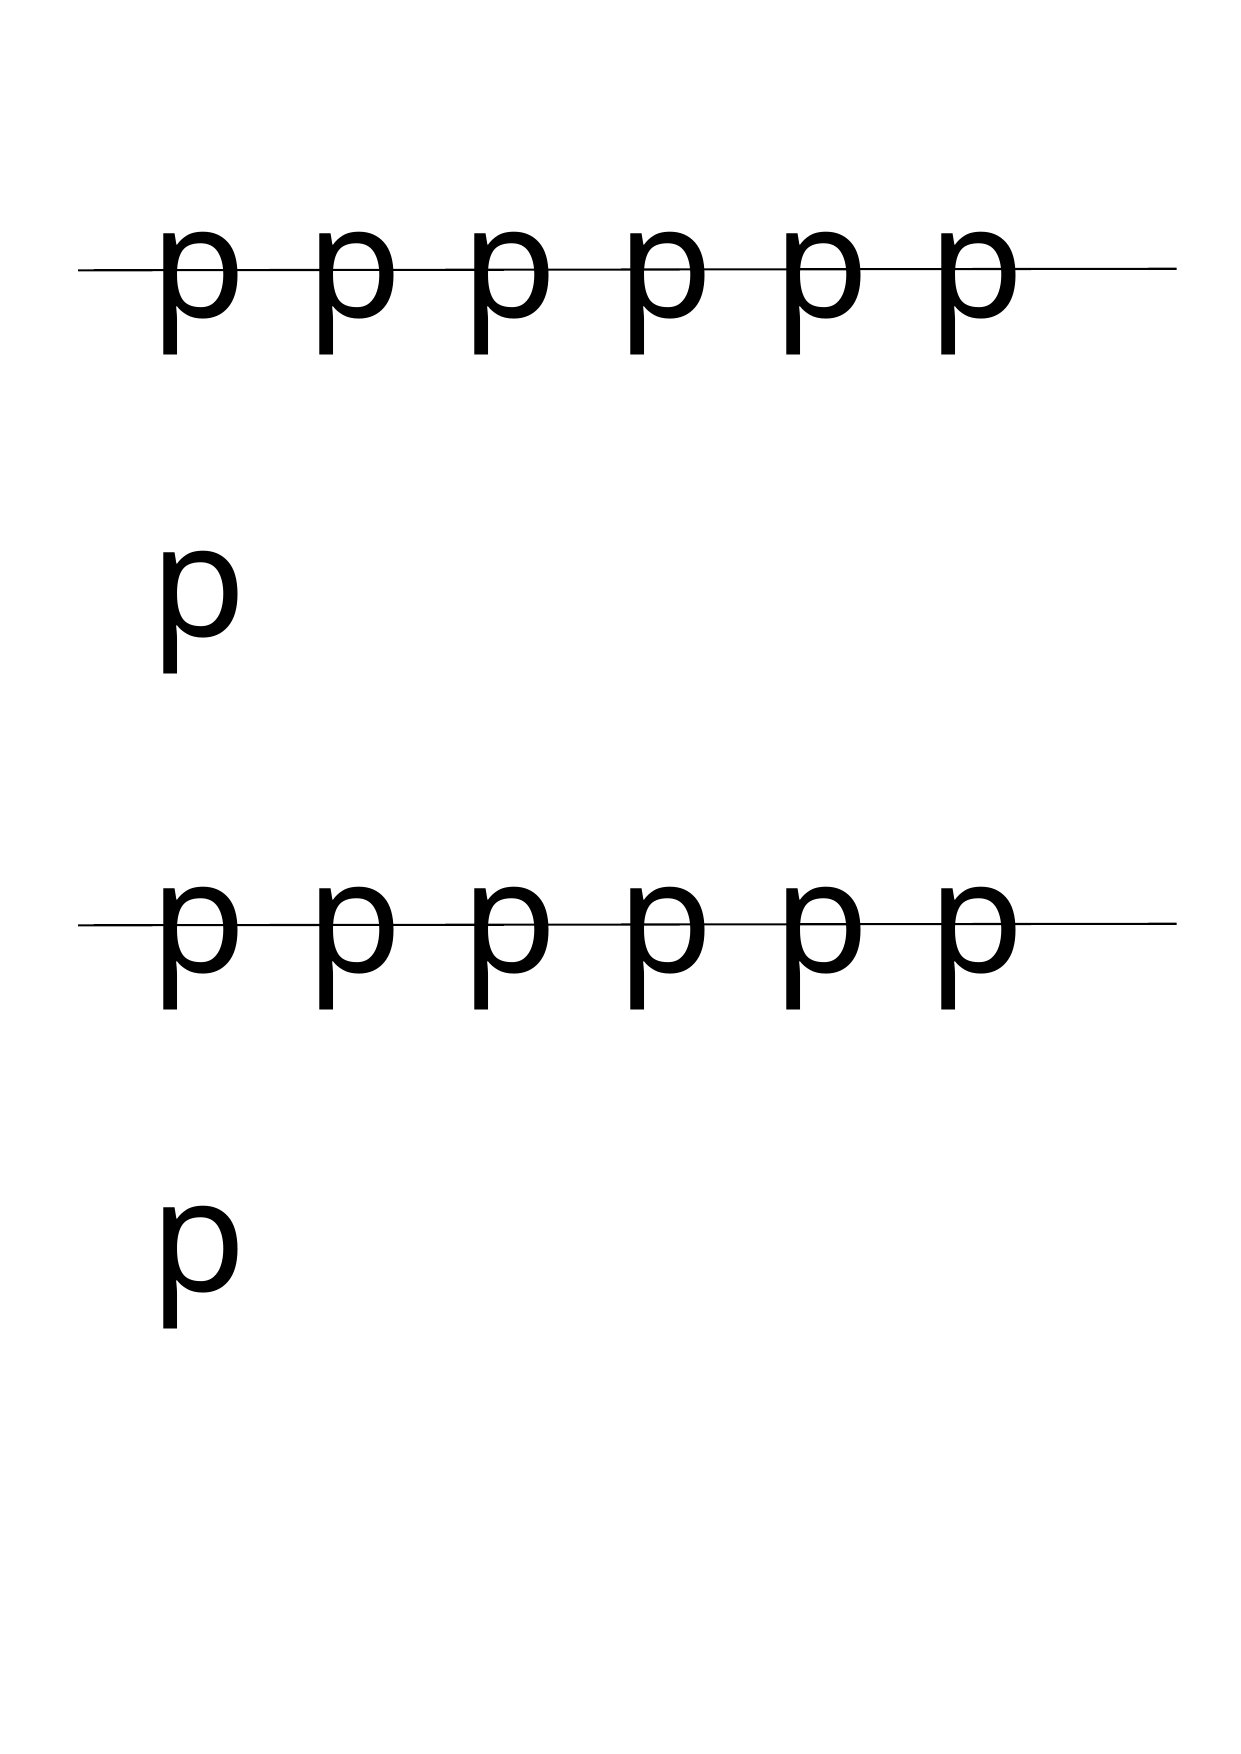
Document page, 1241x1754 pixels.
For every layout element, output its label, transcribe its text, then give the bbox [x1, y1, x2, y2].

text p p p p p p p [150, 925, 1090, 1337]
text p p p p p p p [150, 270, 1090, 682]
text p p p p p p p [150, 805, 1090, 924]
text p p p p p p p [150, 150, 1090, 269]
